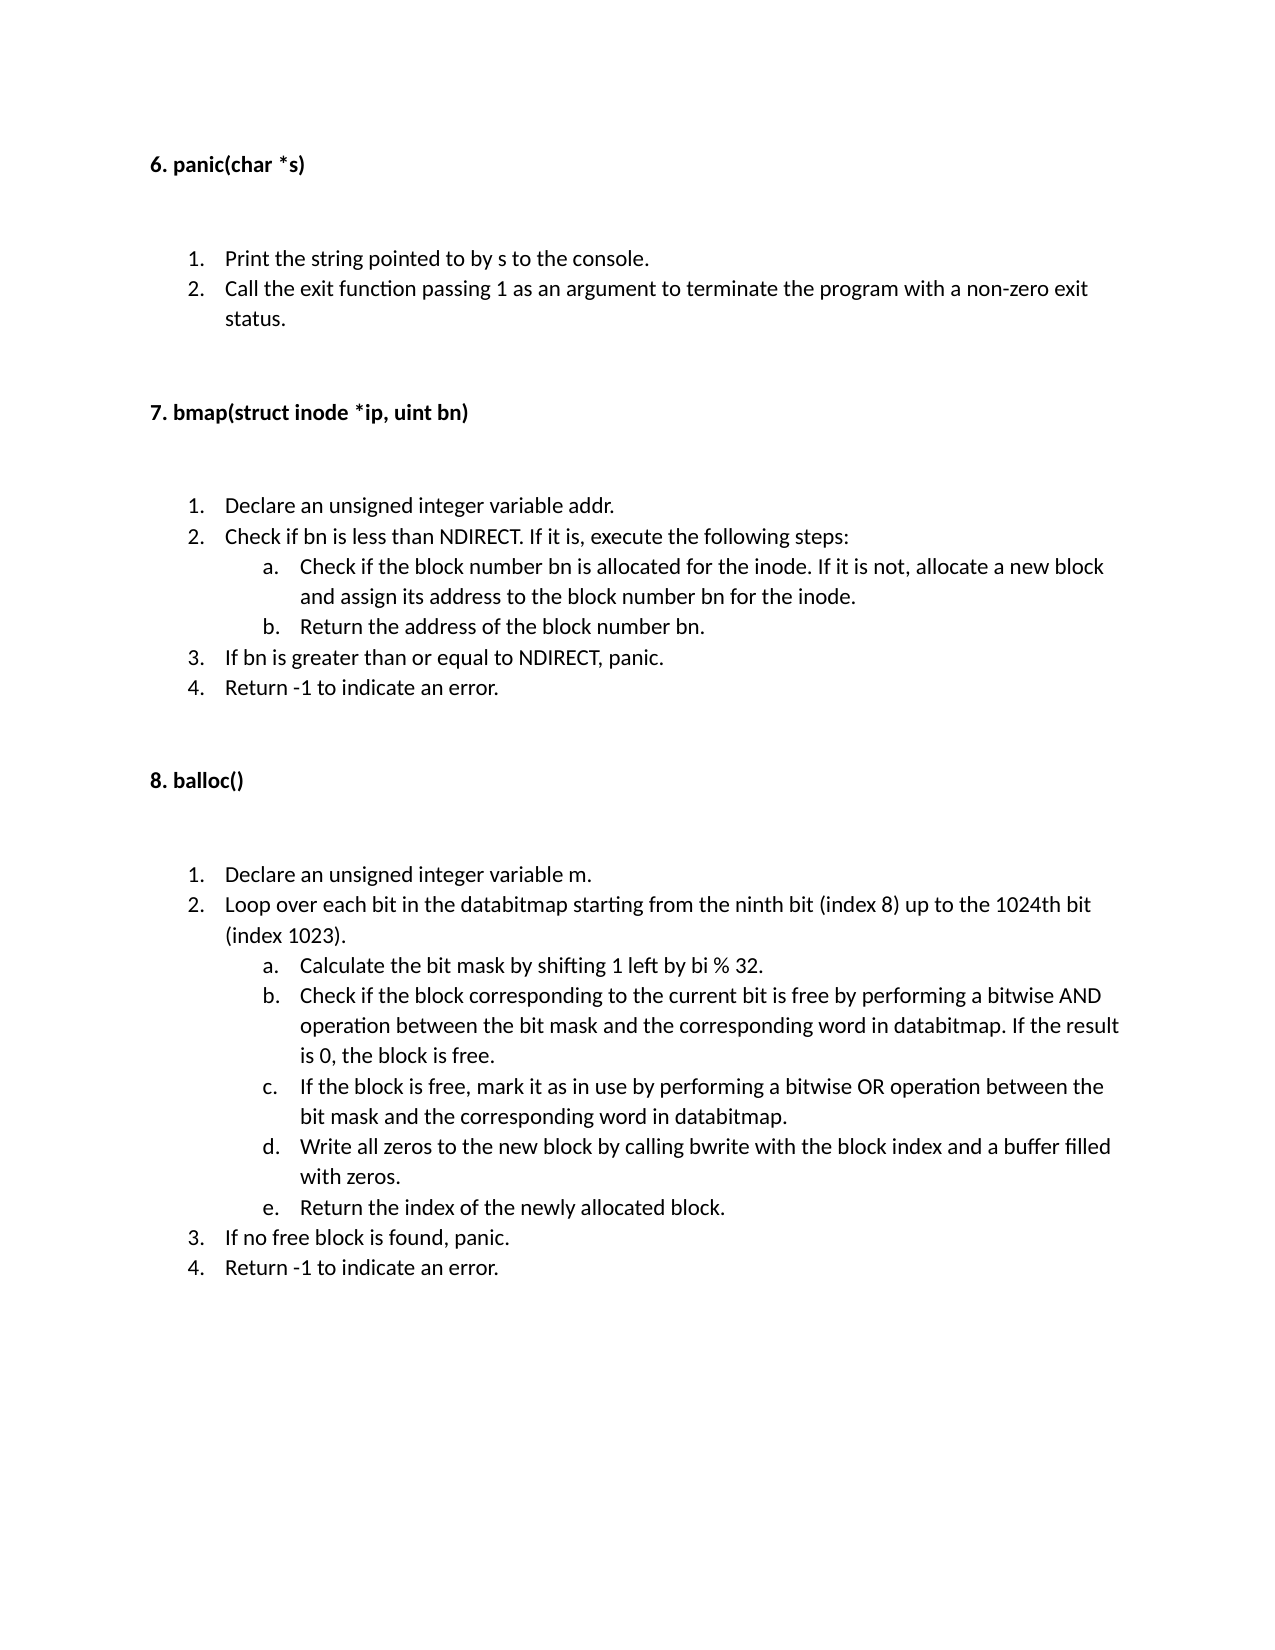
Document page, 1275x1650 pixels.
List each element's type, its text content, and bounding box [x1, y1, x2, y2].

list Check if bn is less than NDIRECT. If it is, execute the following steps: [187, 522, 1125, 550]
list Return -1 to indicate an error. [187, 1253, 1125, 1281]
list Print the string pointed to by s to the console. [187, 244, 1125, 272]
list Check if the block number bn is allocated for the inode. If it is not, allocate a new block and assign its address to the block number bn for the inode. [262, 552, 1125, 610]
text 8. balloc() [150, 767, 1125, 795]
list Call the exit function passing 1 as an argument to terminate the program with a non-zero exit status. [187, 274, 1125, 332]
list Return -1 to indicate an error. [187, 673, 1125, 701]
list Write all zeros to the new block by calling bwrite with the block index and a buffer filled with zeros. [262, 1132, 1125, 1191]
list Calculate the bit mask by shifting 1 left by bi % 32. [262, 951, 1125, 979]
list Declare an unsigned integer variable m. [187, 860, 1125, 888]
text 6. panic(char *s) [150, 150, 1125, 178]
text 7. bmap(struct inode *ip, uint bn) [150, 398, 1125, 426]
list If the block is free, mark it as in use by performing a bitwise OR operation between the bit mask and the corresponding word in databitmap. [262, 1072, 1125, 1130]
list Check if the block corresponding to the current bit is free by performing a bitwise AND operation between the bit mask and the corresponding word in databitmap. If the result is 0, the block is free. [262, 981, 1125, 1070]
list Return the address of the block number bn. [262, 612, 1125, 641]
list If bn is greater than or equal to NDIRECT, panic. [187, 643, 1125, 671]
list Loop over each bit in the databitmap starting from the ninth bit (index 8) up to the 1024th bit (index 1023). [187, 891, 1125, 949]
list If no free block is found, panic. [187, 1223, 1125, 1251]
list Declare an unsigned integer variable addr. [187, 492, 1125, 520]
list Return the index of the newly allocated block. [262, 1193, 1125, 1221]
